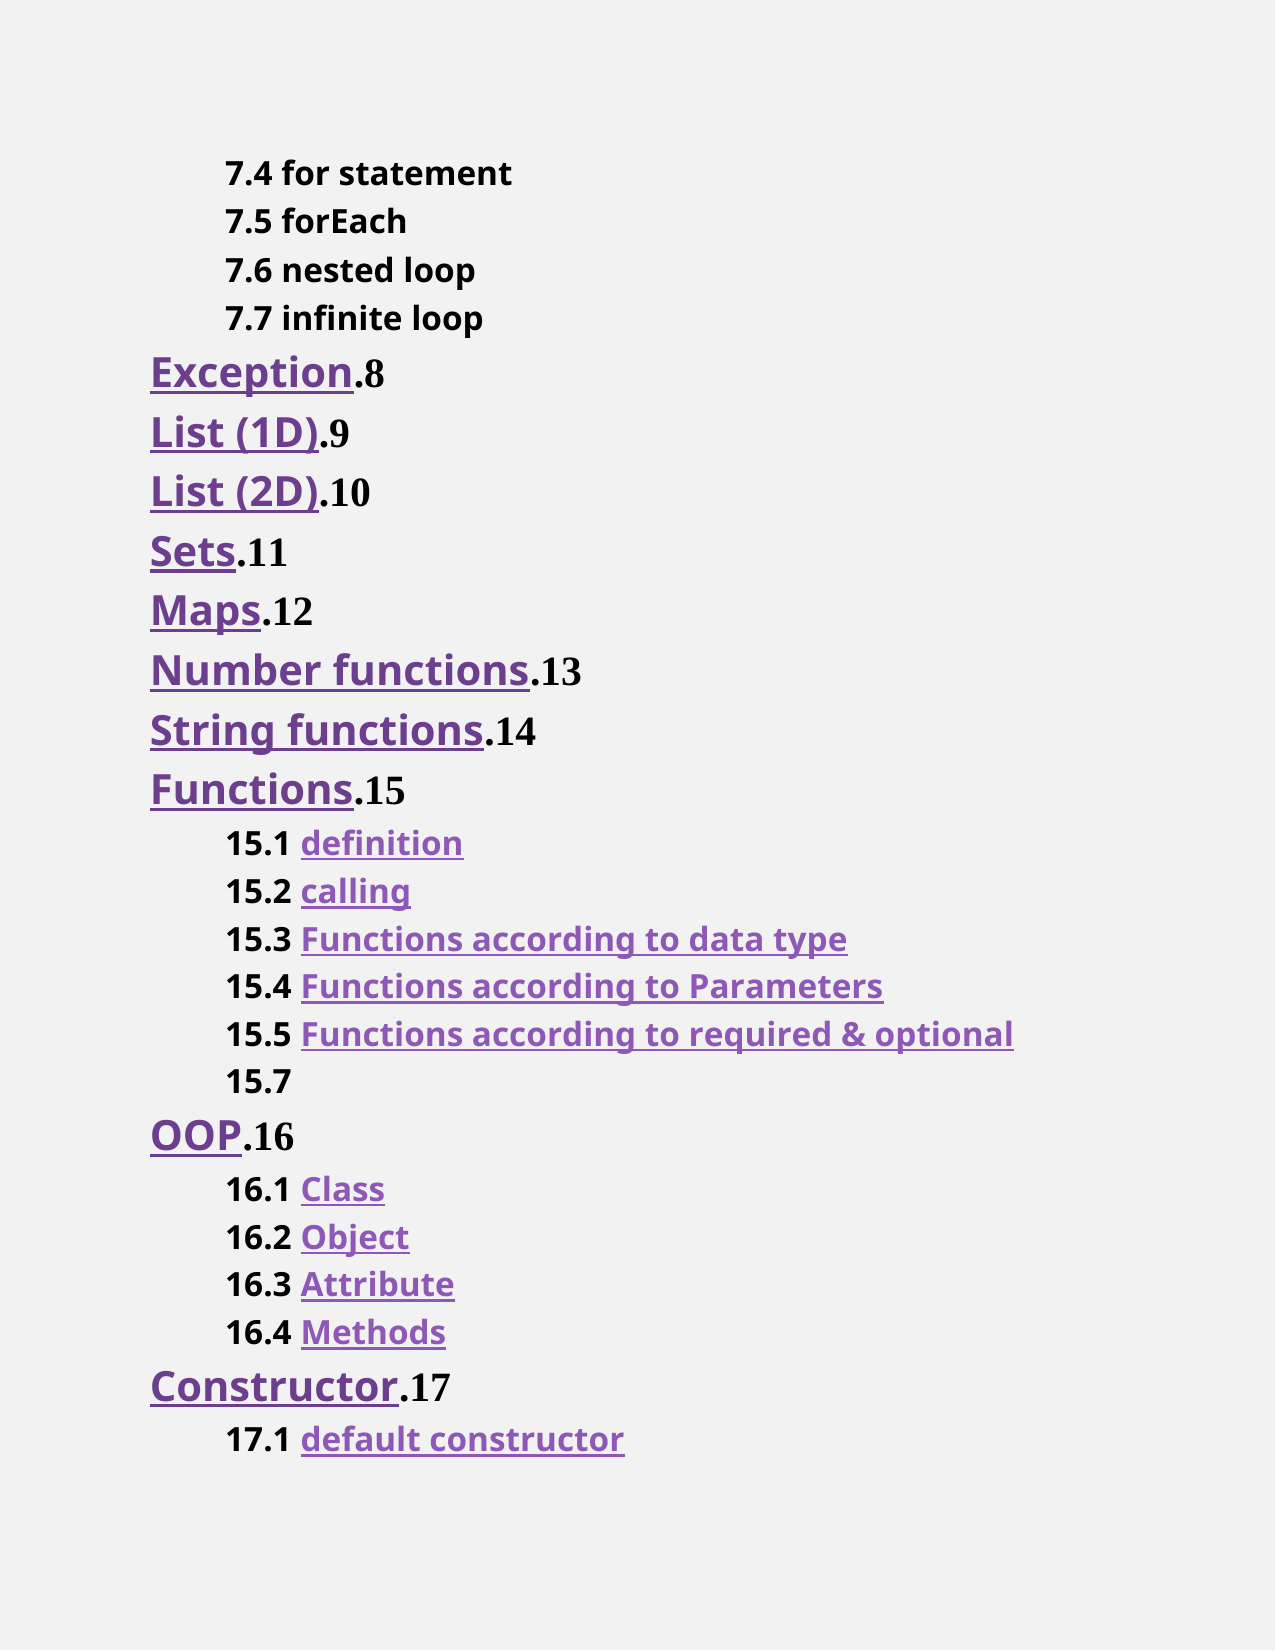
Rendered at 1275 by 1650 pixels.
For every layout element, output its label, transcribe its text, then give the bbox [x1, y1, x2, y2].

text 16.1 Class [150, 1165, 1125, 1211]
text 12.Maps [150, 581, 1125, 638]
text 16.4 Methods [150, 1309, 1125, 1354]
text 7.7 infinite loop [150, 295, 1125, 340]
text 14.String functions [150, 700, 1125, 757]
text 7.6 nested loop [150, 246, 1125, 292]
text 16.OOP [150, 1106, 1125, 1163]
text 15.3 Functions according to data type [150, 915, 1125, 961]
text 15.4 Functions according to Parameters [150, 963, 1125, 1008]
text 10.List (2D) [150, 462, 1125, 519]
text 8.Exception [150, 343, 1125, 400]
text 7.5 forEach [150, 198, 1125, 244]
text 7.4 for statement [150, 150, 1125, 195]
text 9.List (1D) [150, 402, 1125, 459]
text 13.Number functions [150, 641, 1125, 698]
text 15.7 [150, 1058, 1125, 1104]
text 17.Constructor [150, 1356, 1125, 1413]
text 16.3 Attribute [150, 1261, 1125, 1307]
text 11.Sets [150, 522, 1125, 578]
text 15.5 Functions according to required & optional [150, 1011, 1125, 1056]
text 17.1 default constructor [150, 1416, 1125, 1461]
text 15.2 calling [150, 868, 1125, 913]
text 15.Functions [150, 760, 1125, 817]
text 16.2 Object [150, 1214, 1125, 1259]
text 15.1 definition [150, 819, 1125, 865]
